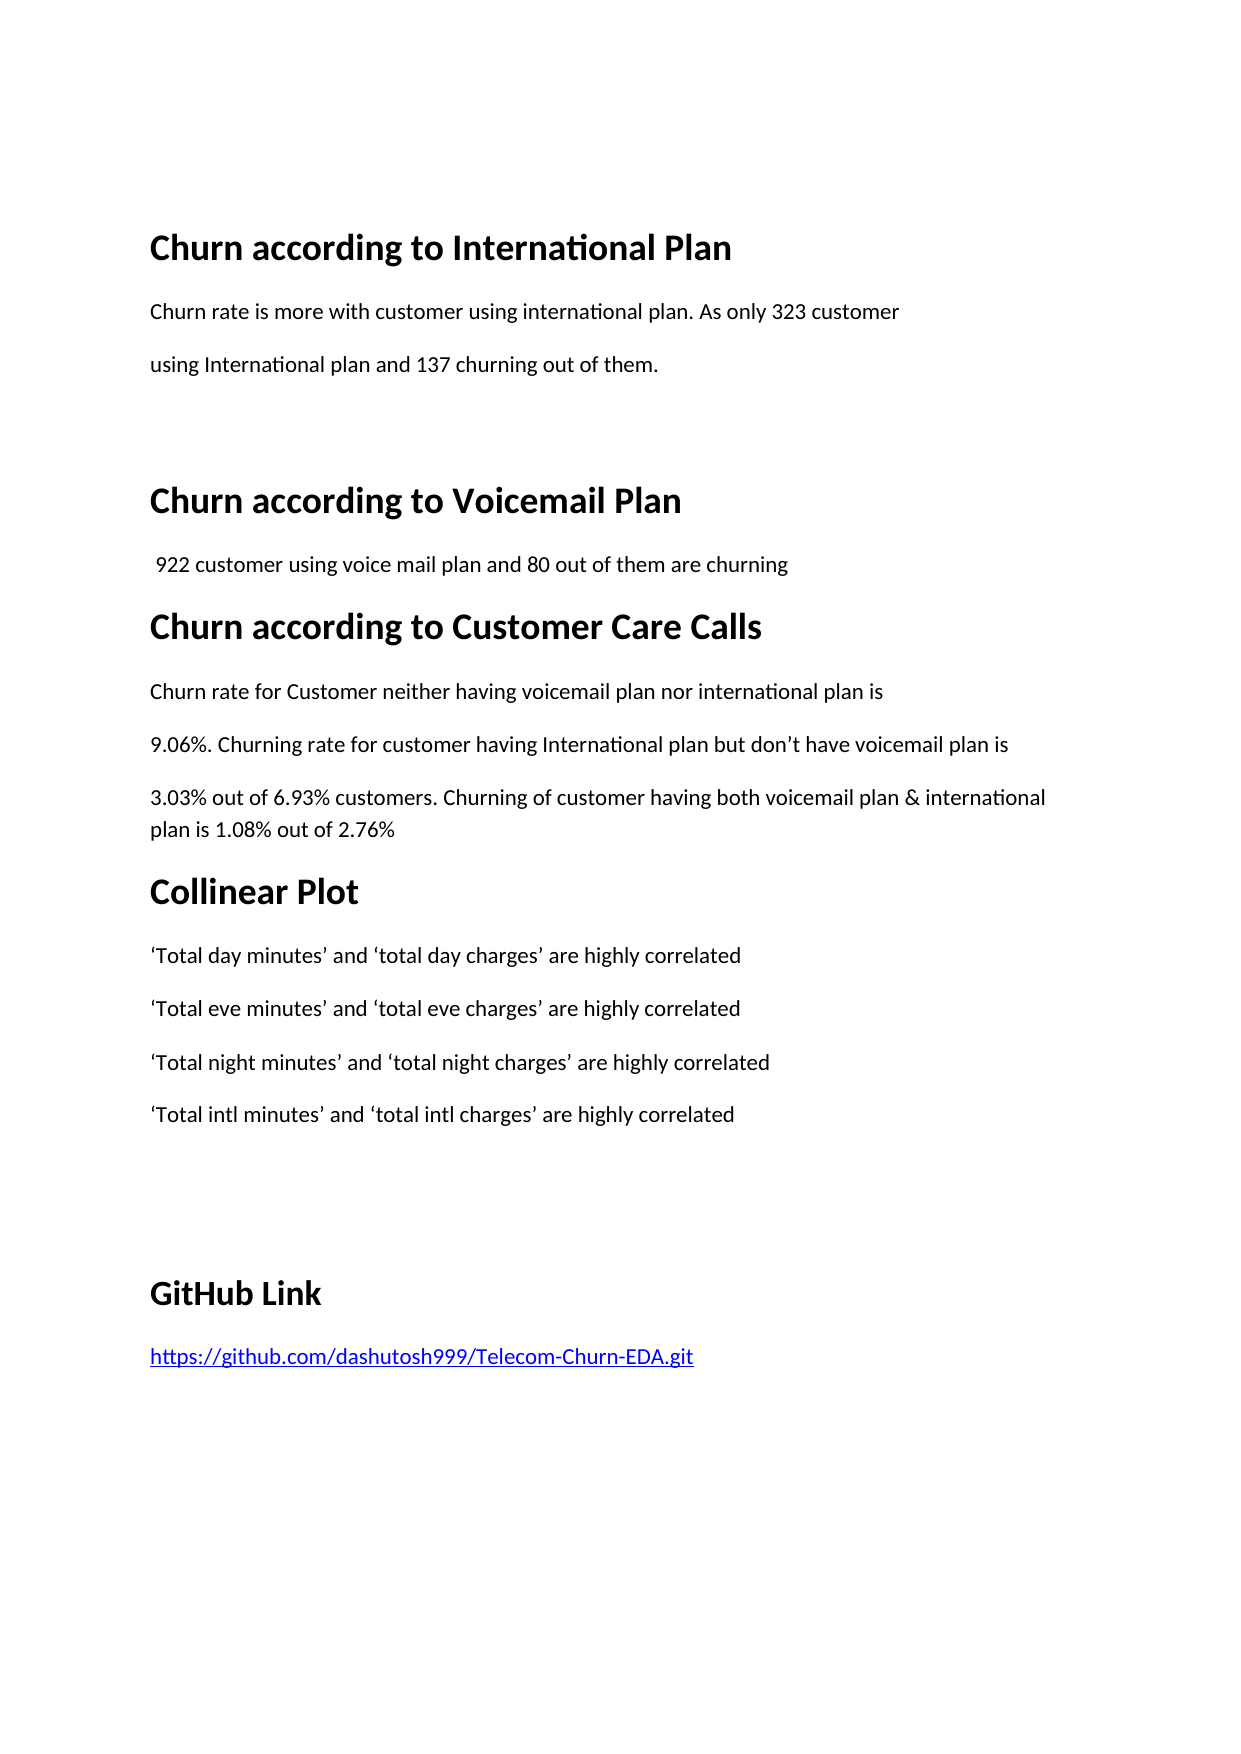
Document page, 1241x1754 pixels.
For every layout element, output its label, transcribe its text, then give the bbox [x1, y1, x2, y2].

text Churn rate for Customer neither having voicemail plan nor international plan is [150, 677, 1090, 705]
text GitHub Link [150, 1271, 1090, 1314]
text ‘Total day minutes’ and ‘total day charges’ are highly correlated [150, 942, 1090, 969]
text Churn according to Customer Care Calls [150, 603, 1090, 649]
text ‘Total eve minutes’ and ‘total eve charges’ are highly correlated [150, 994, 1090, 1023]
text ‘Total intl minutes’ and ‘total intl charges’ are highly correlated [150, 1101, 1090, 1129]
text Churn rate is more with customer using international plan. As only 323 customer [150, 297, 1090, 325]
text 922 customer using voice mail plan and 80 out of them are churning [150, 550, 1090, 578]
text ‘Total night minutes’ and ‘total night charges’ are highly correlated [150, 1048, 1090, 1076]
text Collinear Plot [150, 868, 1090, 914]
text using International plan and 137 churning out of them. [150, 350, 1090, 378]
text https://github.com/dashutosh999/Telecom-Churn-EDA.git [150, 1342, 1090, 1370]
text Churn according to International Plan [150, 223, 1090, 269]
text 9.06%. Churning rate for customer having International plan but don’t have voicemail plan is [150, 730, 1090, 758]
text 3.03% out of 6.93% customers. Churning of customer having both voicemail plan & international plan is 1.08% out of 2.76% [150, 783, 1090, 843]
text Churn according to Voicemail Plan [150, 477, 1090, 522]
